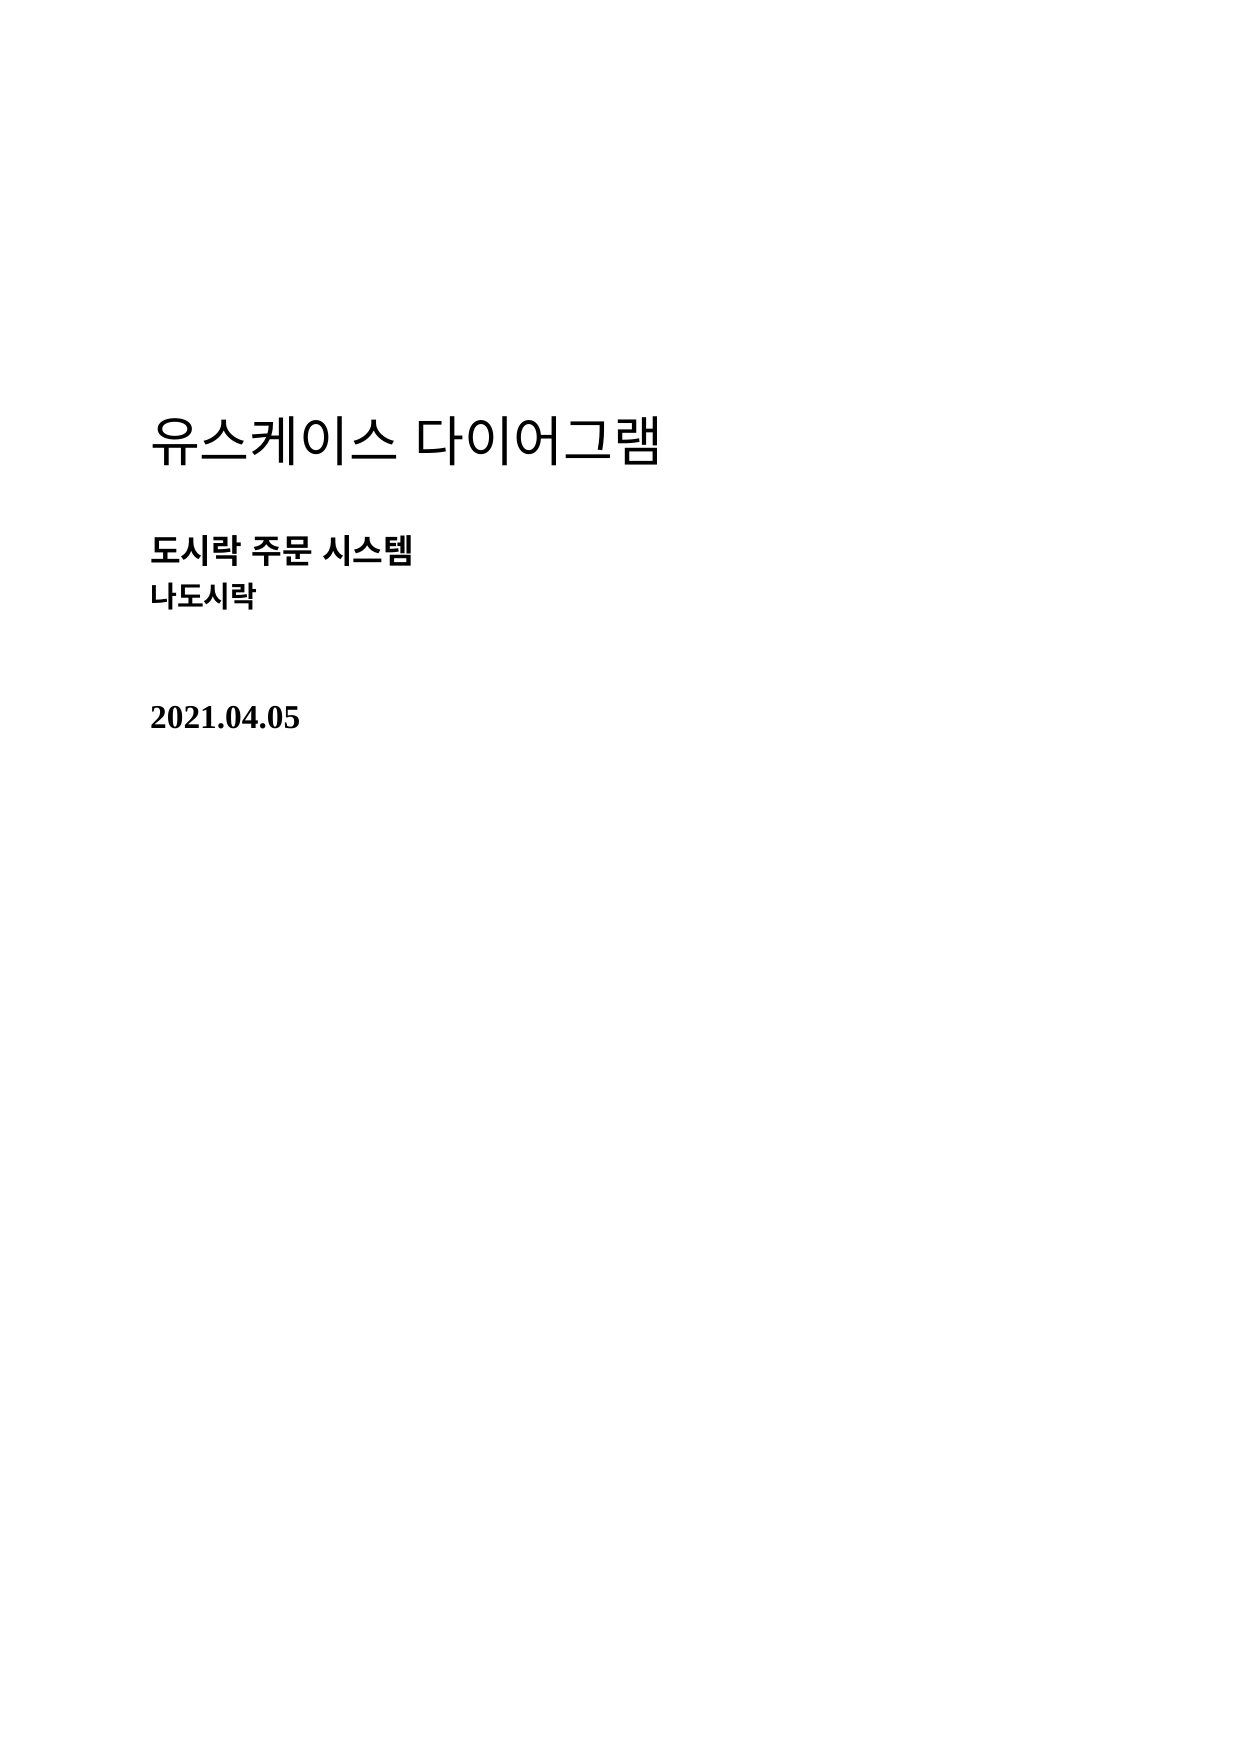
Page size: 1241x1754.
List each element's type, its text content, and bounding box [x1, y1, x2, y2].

text 2021.04.05 [150, 698, 1090, 736]
text 도시락 주문 시스템 [150, 525, 1090, 573]
text 나도시락 [150, 573, 1090, 616]
text 유스케이스 다이어그램 [150, 398, 1090, 477]
